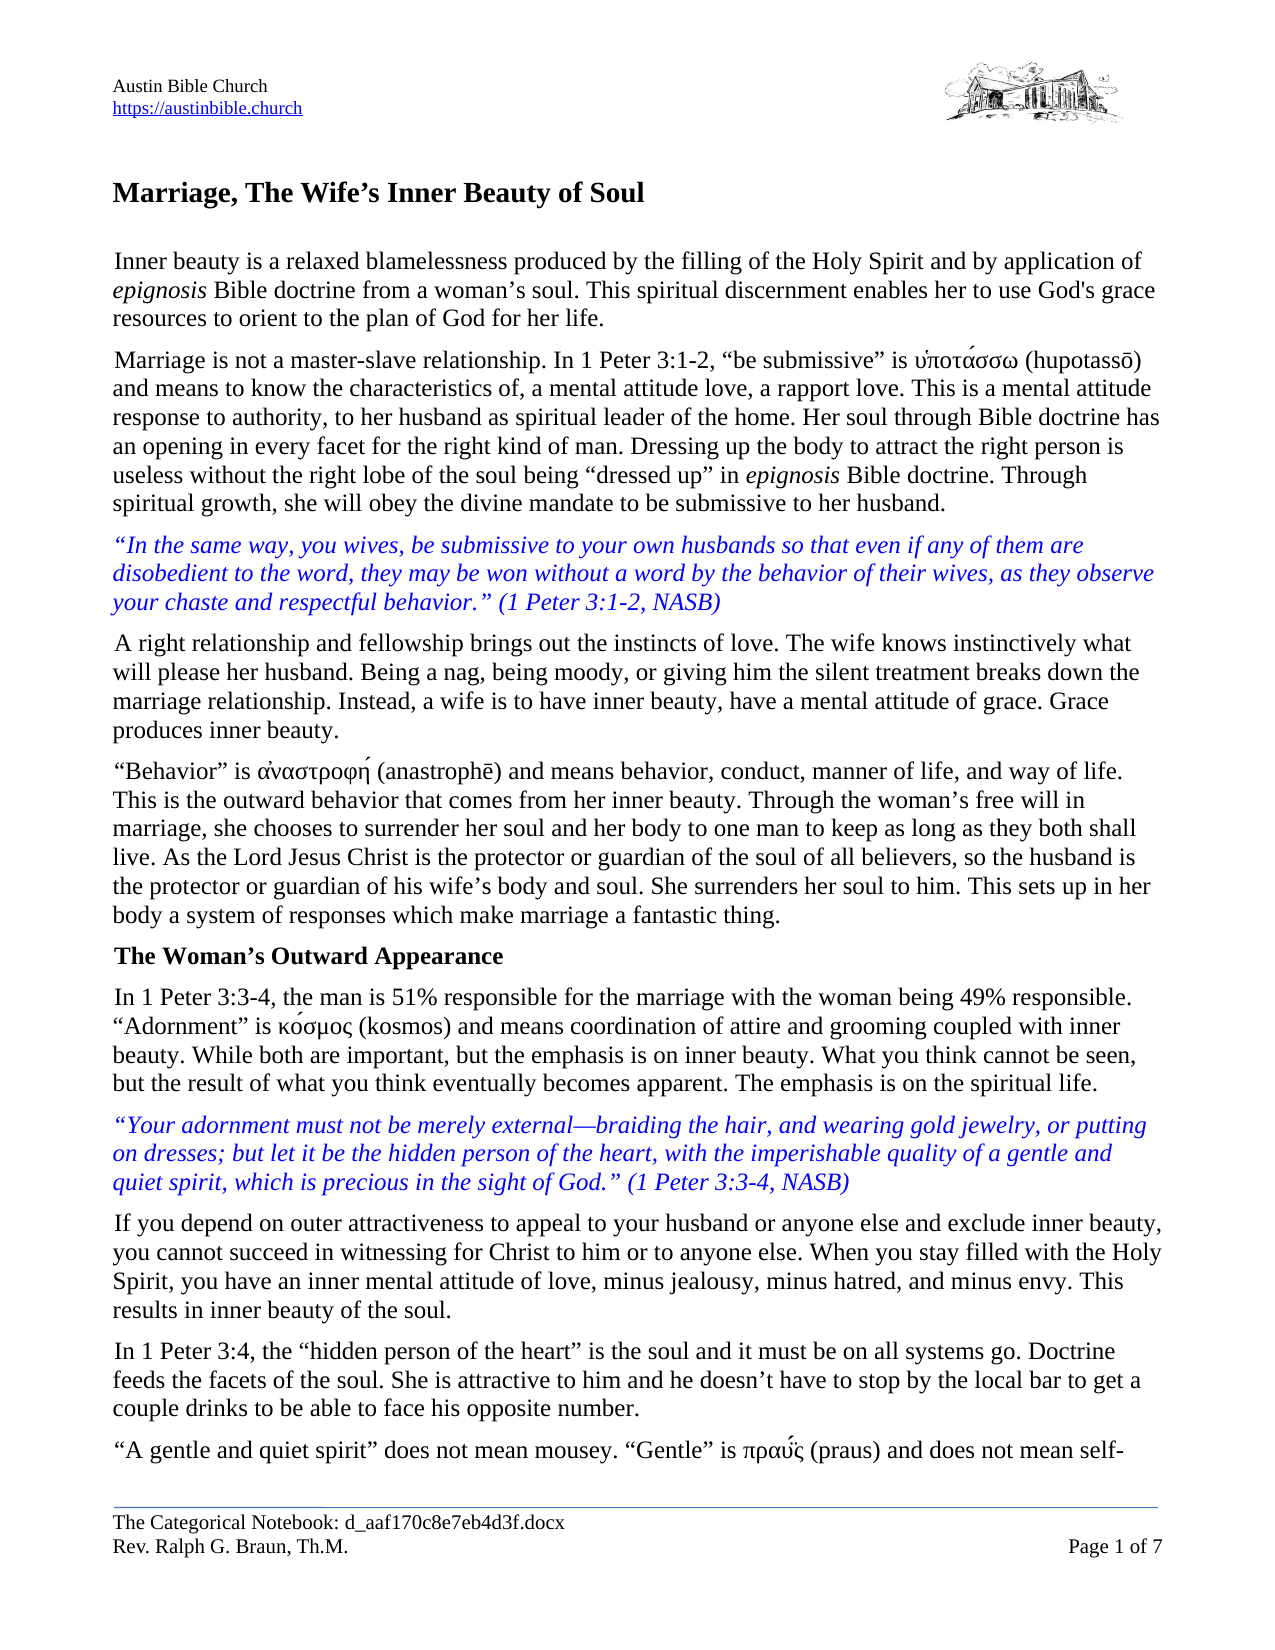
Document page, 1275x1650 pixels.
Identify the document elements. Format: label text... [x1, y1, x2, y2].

text Inner beauty is a relaxed blamelessness produced by the filling of the Holy Spirit and by application of epignosis Bible doctrine from a woman’s soul. This spiritual discernment enables her to use God's grace resources to orient to the plan of God for her life. [112, 246, 1162, 332]
text The Woman’s Outward Appearance [112, 941, 1162, 970]
text “In the same way, you wives, be submissive to your own husbands so that even if any of them are disobedient to the word, they may be won without a word by the behavior of their wives, as they observe your chaste and respectful behavior.” (1 Peter 3:1-2, NASB) [112, 530, 1162, 616]
text In 1 Peter 3:3-4, the man is 51% responsible for the marriage with the woman being 49% responsible. “Adornment” is κόσμος (kosmos) and means coordination of attire and grooming coupled with inner beauty. While both are important, but the emphasis is on inner beauty. What you think cannot be seen, but the result of what you think eventually becomes apparent. The emphasis is on the spiritual life. [112, 982, 1162, 1097]
text “Your adornment must not be merely external—braiding the hair, and wearing gold jewelry, or putting on dresses; but let it be the hidden person of the heart, with the imperishable quality of a gentle and quiet spirit, which is precious in the sight of God.” (1 Peter 3:3-4, NASB) [112, 1110, 1162, 1196]
text Marriage is not a master-slave relationship. In 1 Peter 3:1-2, “be submissive” is ὑποτάσσω (hupotassō) and means to know the characteristics of, a mental attitude love, a rapport love. This is a mental attitude response to authority, to her husband as spiritual leader of the home. Her soul through Bible doctrine has an opening in every facet for the right kind of man. Dressing up the body to attract the right person is useless without the right lobe of the soul being “dressed up” in epignosis Bible doctrine. Through spiritual growth, she will obey the divine mandate to be submissive to her husband. [112, 345, 1162, 517]
picture [944, 58, 1124, 125]
text “Behavior” is ἀναστροφή (anastrophē) and means behavior, conduct, manner of life, and way of life. This is the outward behavior that comes from her inner beauty. Through the woman’s free will in marriage, she chooses to surrender her soul and her body to one man to keep as long as they both shall live. As the Lord Jesus Christ is the protector or guardian of the soul of all believers, so the husband is the protector or guardian of his wife’s body and soul. She surrenders her soul to him. This sets up in her body a system of responses which make marriage a fantastic thing. [112, 756, 1162, 928]
text A right relationship and fellowship brings out the instincts of love. The wife knows instinctively what will please her husband. Being a nag, being moody, or giving him the silent treatment breaks down the marriage relationship. Instead, a wife is to have inner beauty, have a mental attitude of grace. Grace produces inner beauty. [112, 628, 1162, 743]
text If you depend on outer attractiveness to appeal to your husband or anyone else and exclude inner beauty, you cannot succeed in witnessing for Christ to him or to anyone else. When you stay filled with the Holy Spirit, you have an inner mental attitude of love, minus jealousy, minus hatred, and minus envy. This results in inner beauty of the soul. [112, 1208, 1162, 1323]
text In 1 Peter 3:4, the “hidden person of the heart” is the soul and it must be on all systems go. Doctrine feeds the facets of the soul. She is attractive to him and he doesn’t have to stop by the local bar to get a couple drinks to be able to face his opposite number. [112, 1336, 1162, 1422]
subtitle Marriage, The Wife’s Inner Beauty of Soul [112, 175, 1162, 208]
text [112, 1435, 1162, 1463]
